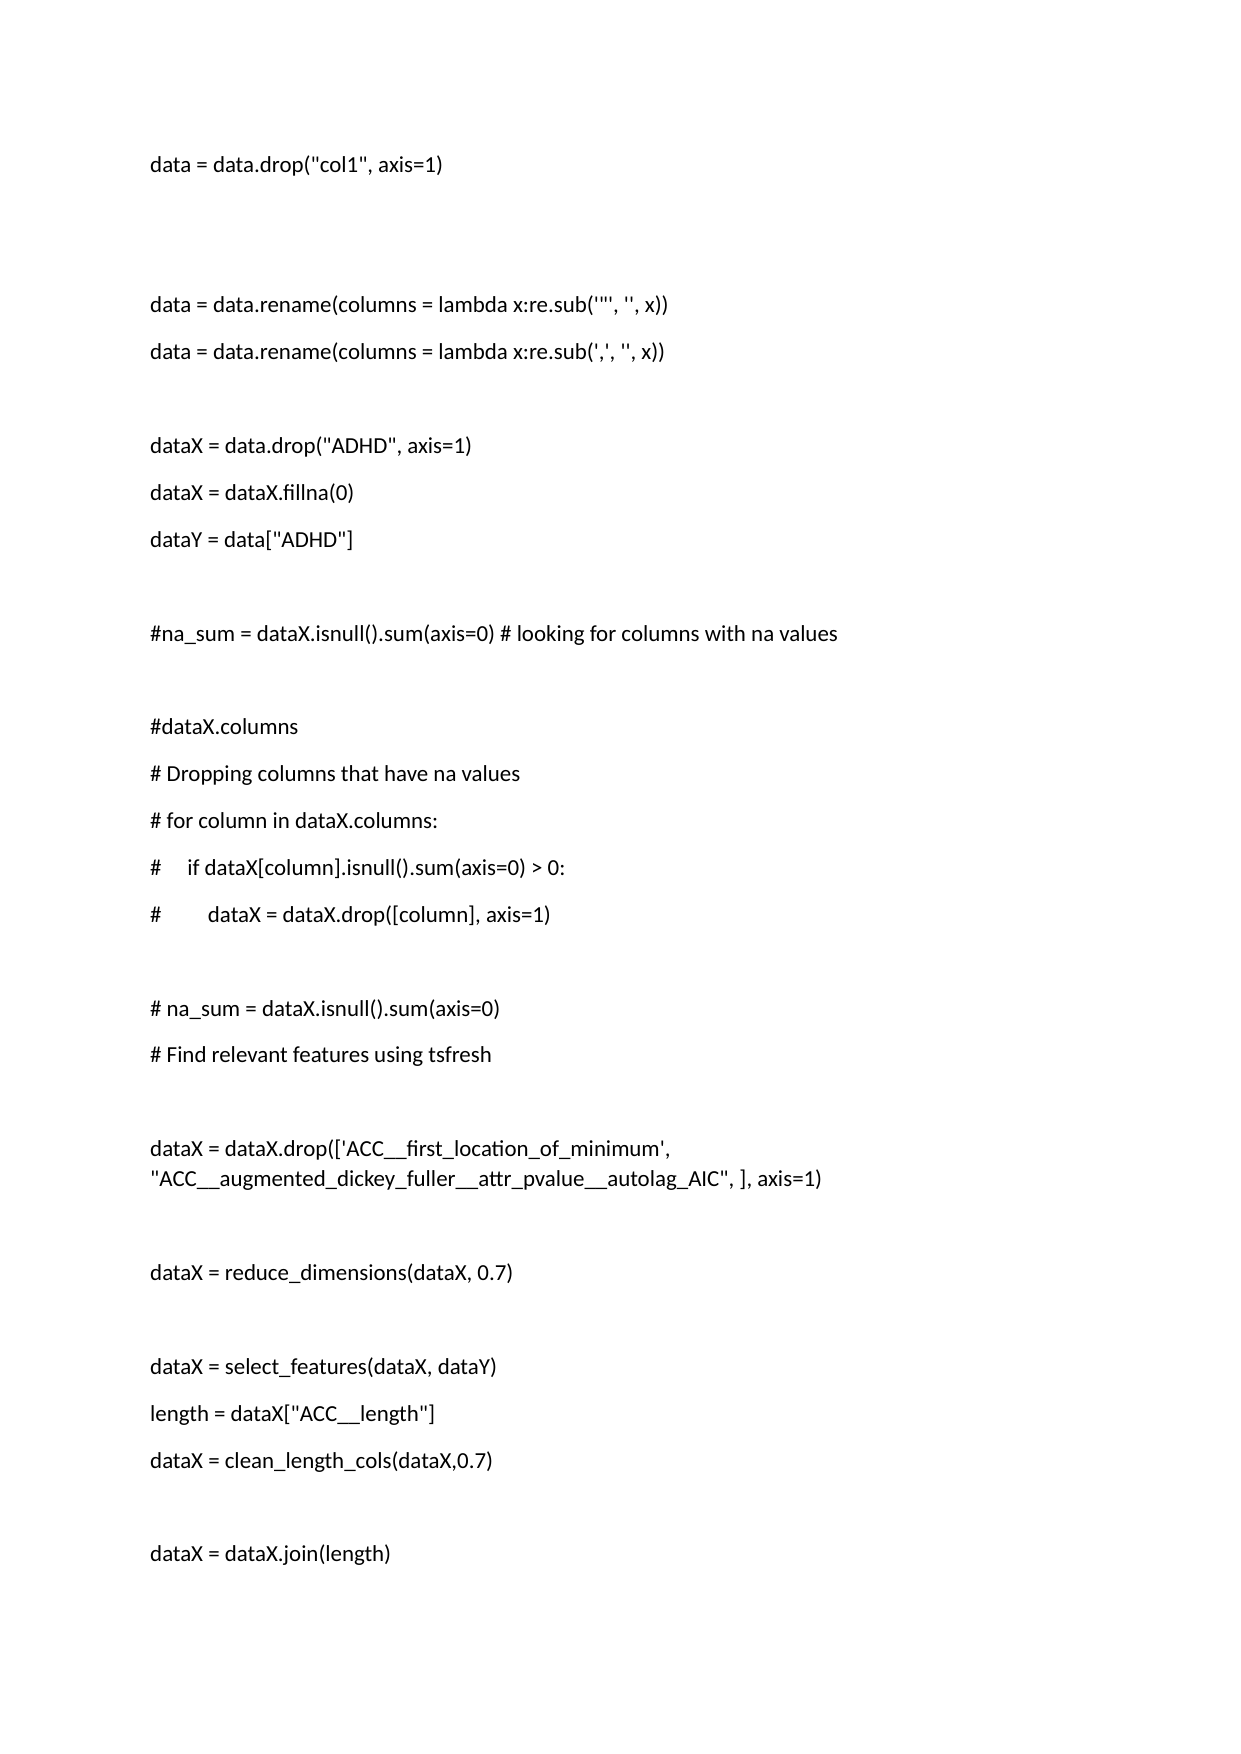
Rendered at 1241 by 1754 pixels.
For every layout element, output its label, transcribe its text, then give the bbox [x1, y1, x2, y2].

text dataX = dataX.drop(['ACC__first_location_of_minimum', "ACC__augmented_dickey_fuller__attr_pvalue__autolag_AIC", ], axis=1) [150, 1134, 1090, 1193]
text #dataX.columns [150, 712, 1090, 741]
text #na_sum = dataX.isnull().sum(axis=0) # looking for columns with na values [150, 619, 1090, 647]
text data = data.drop("col1", axis=1) [150, 150, 1090, 178]
text dataX = dataX.fillna(0) [150, 478, 1090, 506]
text data = data.rename(columns = lambda x:re.sub(',', '', x)) [150, 337, 1090, 366]
text dataX = reduce_dimensions(dataX, 0.7) [150, 1258, 1090, 1286]
text dataY = data["ADHD"] [150, 525, 1090, 553]
text dataX = clean_length_cols(dataX,0.7) [150, 1446, 1090, 1474]
text dataX = select_features(dataX, dataY) [150, 1352, 1090, 1380]
text length = dataX["ACC__length"] [150, 1399, 1090, 1427]
text # Dropping columns that have na values [150, 759, 1090, 787]
text # if dataX[column].isnull().sum(axis=0) > 0: [150, 853, 1090, 881]
text dataX = data.drop("ADHD", axis=1) [150, 431, 1090, 459]
text # Find relevant features using tsfresh [150, 1041, 1090, 1069]
text # for column in dataX.columns: [150, 806, 1090, 834]
text # na_sum = dataX.isnull().sum(axis=0) [150, 994, 1090, 1022]
text dataX = dataX.join(length) [150, 1539, 1090, 1568]
text data = data.rename(columns = lambda x:re.sub('"', '', x)) [150, 291, 1090, 319]
text # dataX = dataX.drop([column], axis=1) [150, 900, 1090, 928]
